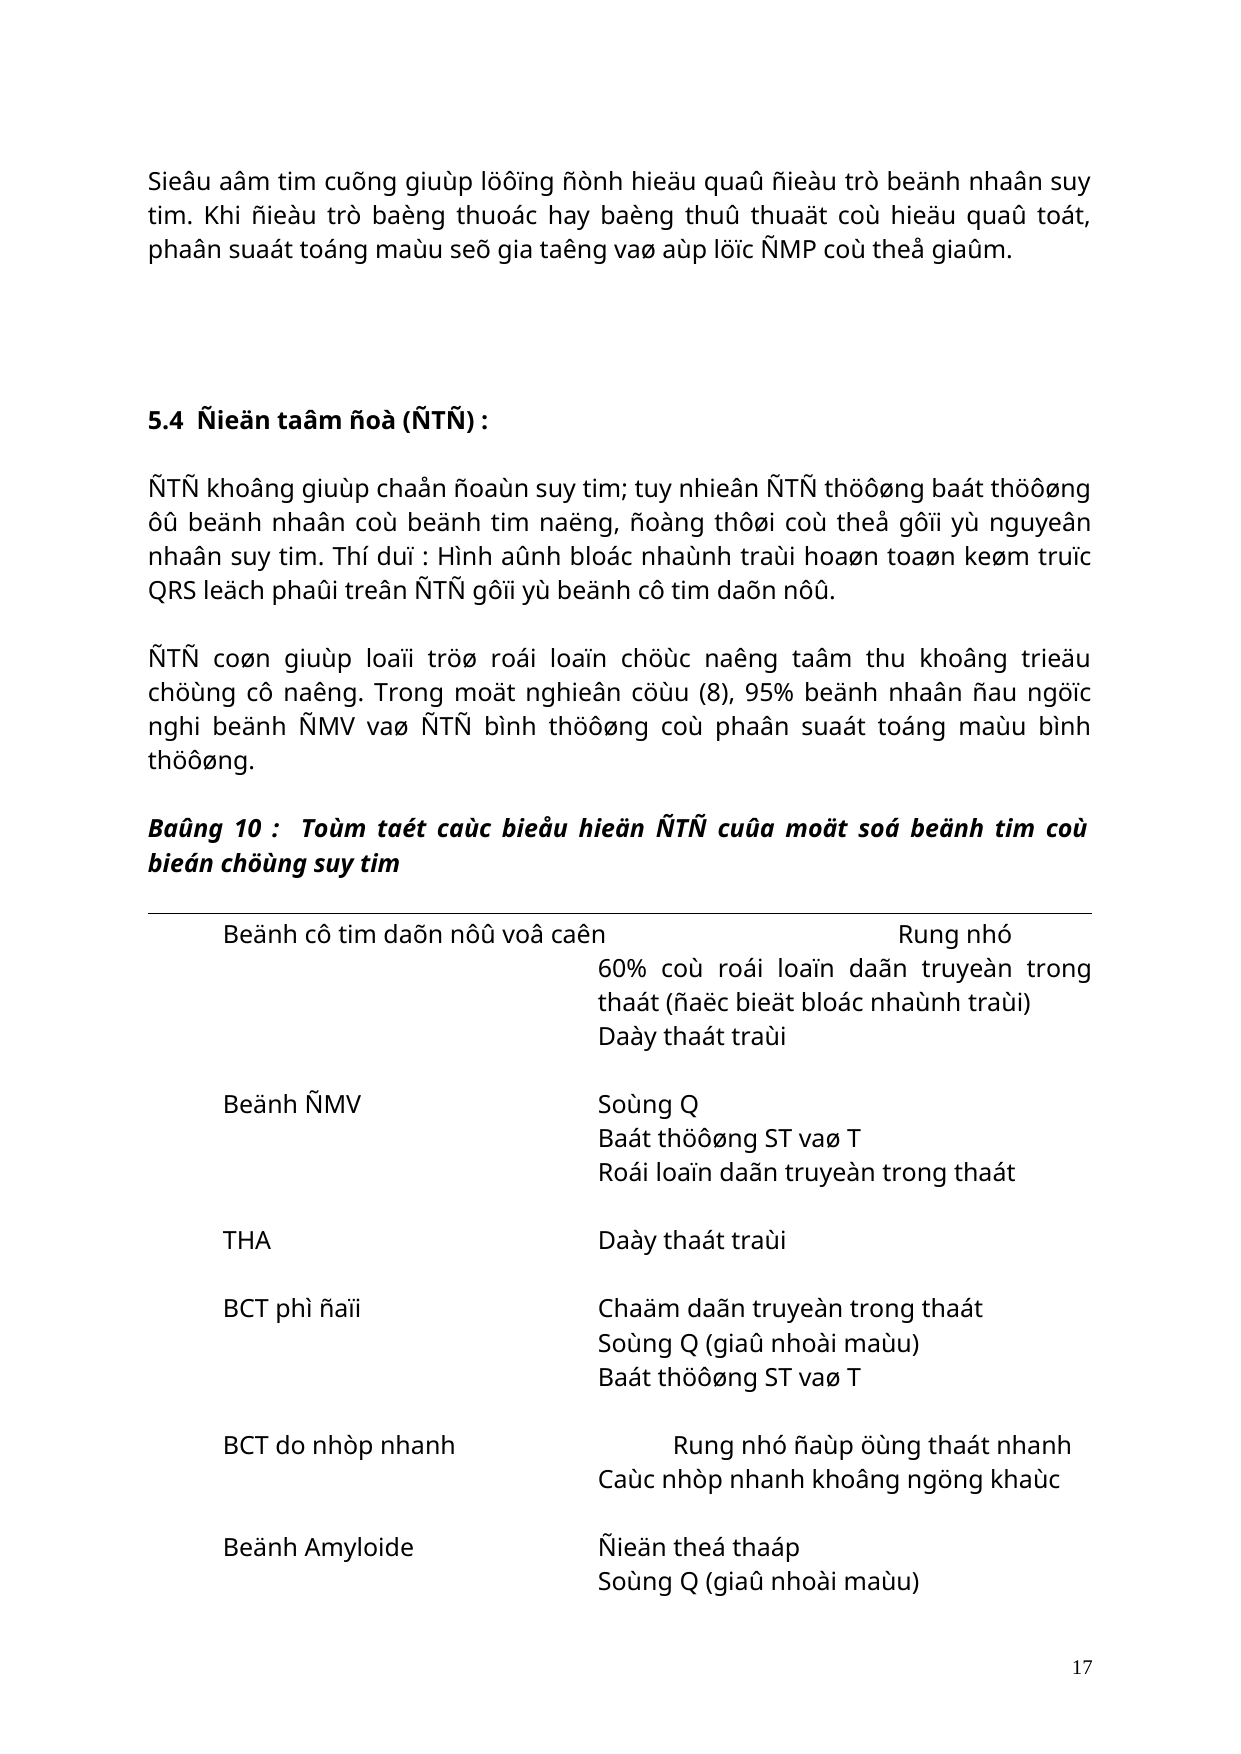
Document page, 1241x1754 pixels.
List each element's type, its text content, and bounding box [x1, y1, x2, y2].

text Soùng Q (giaû nhoài maùu) [148, 1564, 1092, 1598]
text Baát thöôøng ST vaø T [148, 1121, 1092, 1155]
text Caùc nhòp nhanh khoâng ngöng khaùc [148, 1461, 1092, 1496]
text Beänh cô tim daõn nôû voâ caên Rung nhó [148, 914, 1092, 951]
text 60% coù roái loaïn daãn truyeàn trong thaát (ñaëc bieät bloác nhaùnh traùi) [598, 951, 1092, 1019]
text THA Daày thaát traùi [148, 1223, 1092, 1257]
text Baûng 10 : Toùm taét caùc bieåu hieän ÑTÑ cuûa moät soá beänh tim coù bieán chöùng suy tim [148, 811, 1092, 879]
text BCT phì ñaïi Chaäm daãn truyeàn trong thaát [148, 1291, 1092, 1325]
text Soùng Q (giaû nhoài maùu) [148, 1325, 1092, 1359]
text 5.4 Ñieän taâm ñoà (ÑTÑ) : [148, 402, 1092, 436]
text Baát thöôøng ST vaø T [148, 1359, 1092, 1393]
text Roái loaïn daãn truyeàn trong thaát [148, 1155, 1092, 1189]
text Daày thaát traùi [598, 1019, 1092, 1053]
text ÑTÑ khoâng giuùp chaån ñoaùn suy tim; tuy nhieân ÑTÑ thöôøng baát thöôøng ôû beänh nhaân coù beänh tim naëng, ñoàng thôøi coù theå gôïi yù nguyeân nhaân suy tim. Thí duï : Hình aûnh bloác nhaùnh traùi hoaøn toaøn keøm truïc QRS leäch phaûi treân ÑTÑ gôïi yù beänh cô tim daõn nôû. [148, 471, 1092, 607]
text ÑTÑ coøn giuùp loaïi tröø roái loaïn chöùc naêng taâm thu khoâng trieäu chöùng cô naêng. Trong moät nghieân cöùu (8), 95% beänh nhaân ñau ngöïc nghi beänh ÑMV vaø ÑTÑ bình thöôøng coù phaân suaát toáng maùu bình thöôøng. [148, 641, 1092, 777]
text BCT do nhòp nhanh Rung nhó ñaùp öùng thaát nhanh [148, 1427, 1092, 1461]
text Beänh Amyloide Ñieän theá thaáp [148, 1529, 1092, 1564]
text Sieâu aâm tim cuõng giuùp löôïng ñònh hieäu quaû ñieàu trò beänh nhaân suy tim. Khi ñieàu trò baèng thuoác hay baèng thuû thuaät coù hieäu quaû toát, phaân suaát toáng maùu seõ gia taêng vaø aùp löïc ÑMP coù theå giaûm. [148, 164, 1092, 266]
text Beänh ÑMV Soùng Q [148, 1087, 1092, 1121]
